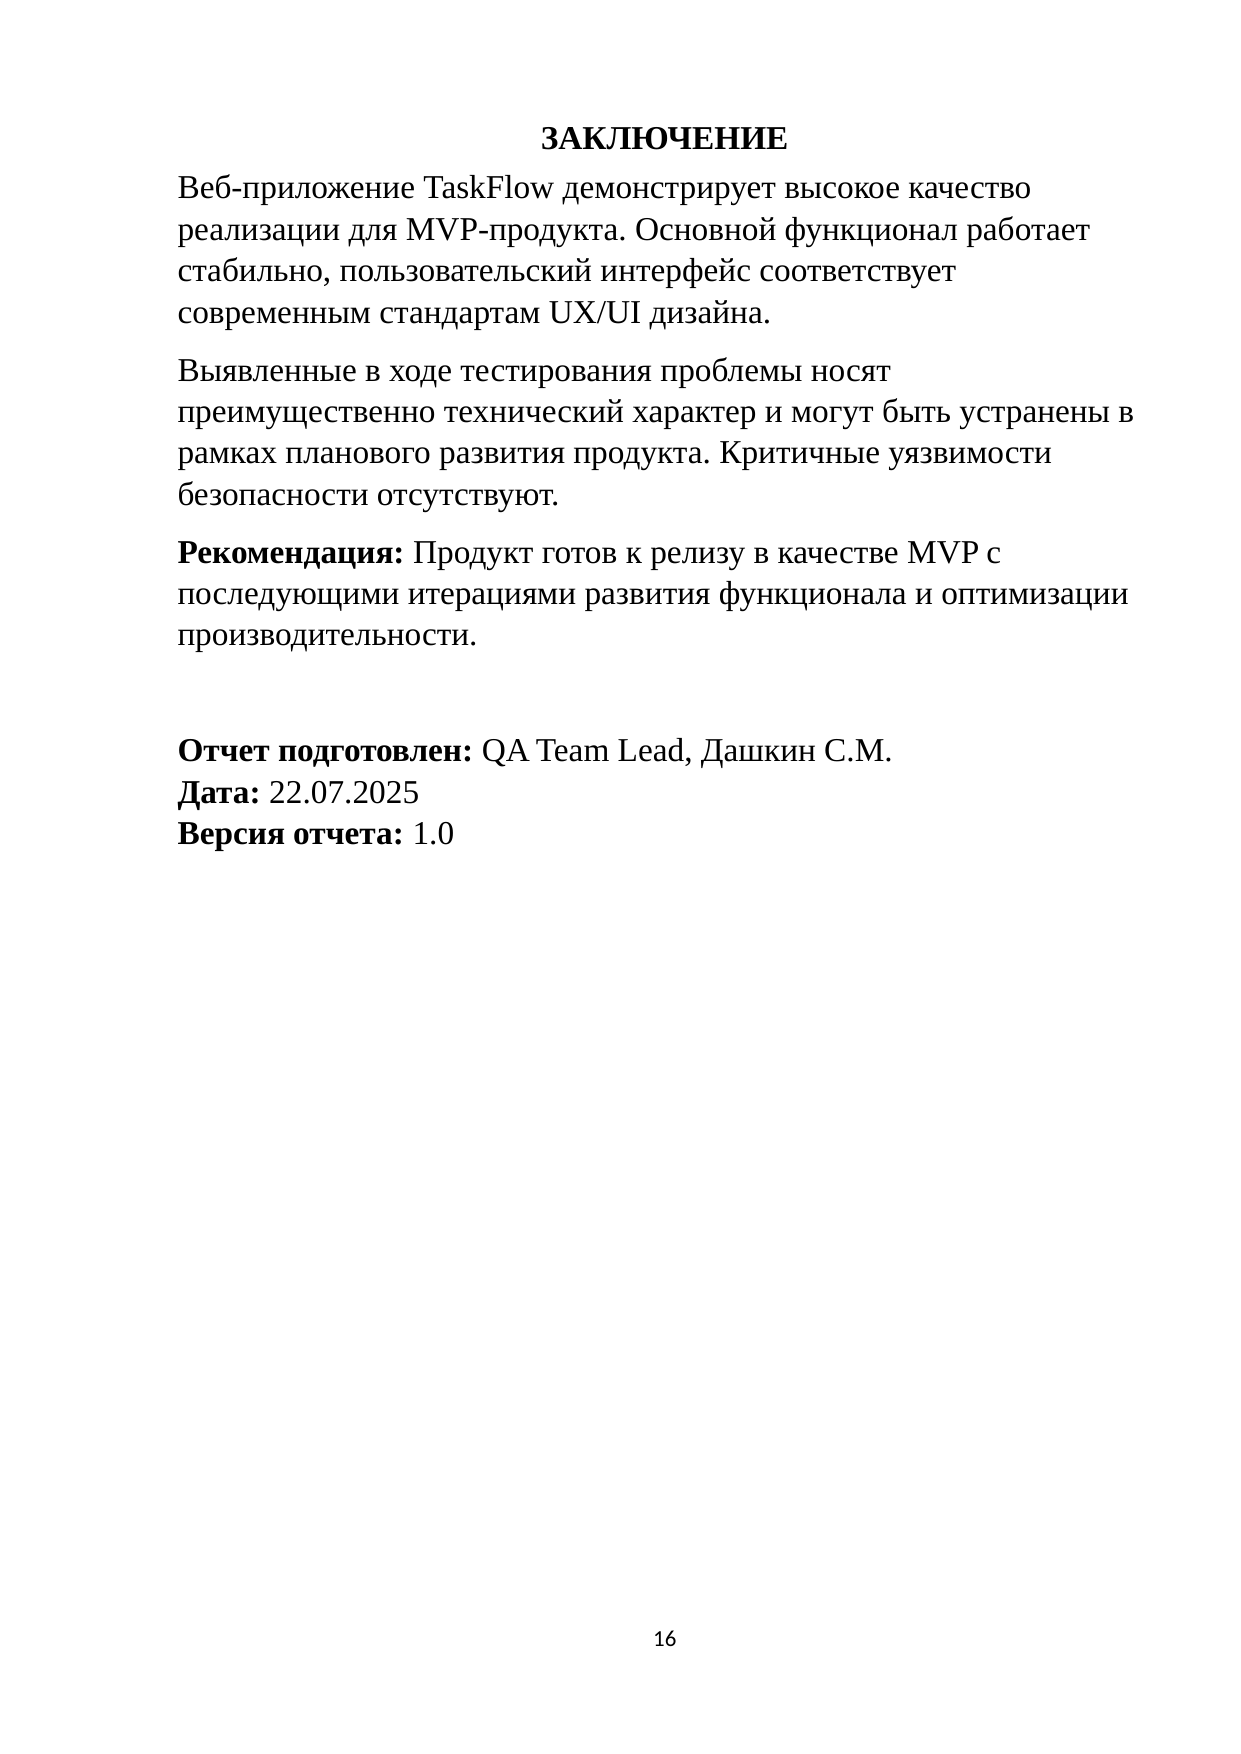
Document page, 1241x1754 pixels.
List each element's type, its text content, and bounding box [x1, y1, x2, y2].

text Выявленные в ходе тестирования проблемы носят преимущественно технический характер и могут быть устранены в рамках планового развития продукта. Критичные уязвимости безопасности отсутствуют. [177, 350, 1152, 512]
text Рекомендация: Продукт готов к релизу в качестве MVP с последующими итерациями развития функционала и оптимизации производительности. [177, 532, 1152, 653]
text Веб-приложение TaskFlow демонстрирует высокое качество реализации для MVP-продукта. Основной функционал работает стабильно, пользовательский интерфейс соответствует современным стандартам UX/UI дизайна. [177, 168, 1152, 330]
text Отчет подготовлен: QA Team Lead, Дашкин С.М. Дата: 22.07.2025 Версия отчета: 1.0 [177, 731, 1152, 852]
subtitle ЗАКЛЮЧЕНИЕ [177, 118, 1152, 156]
